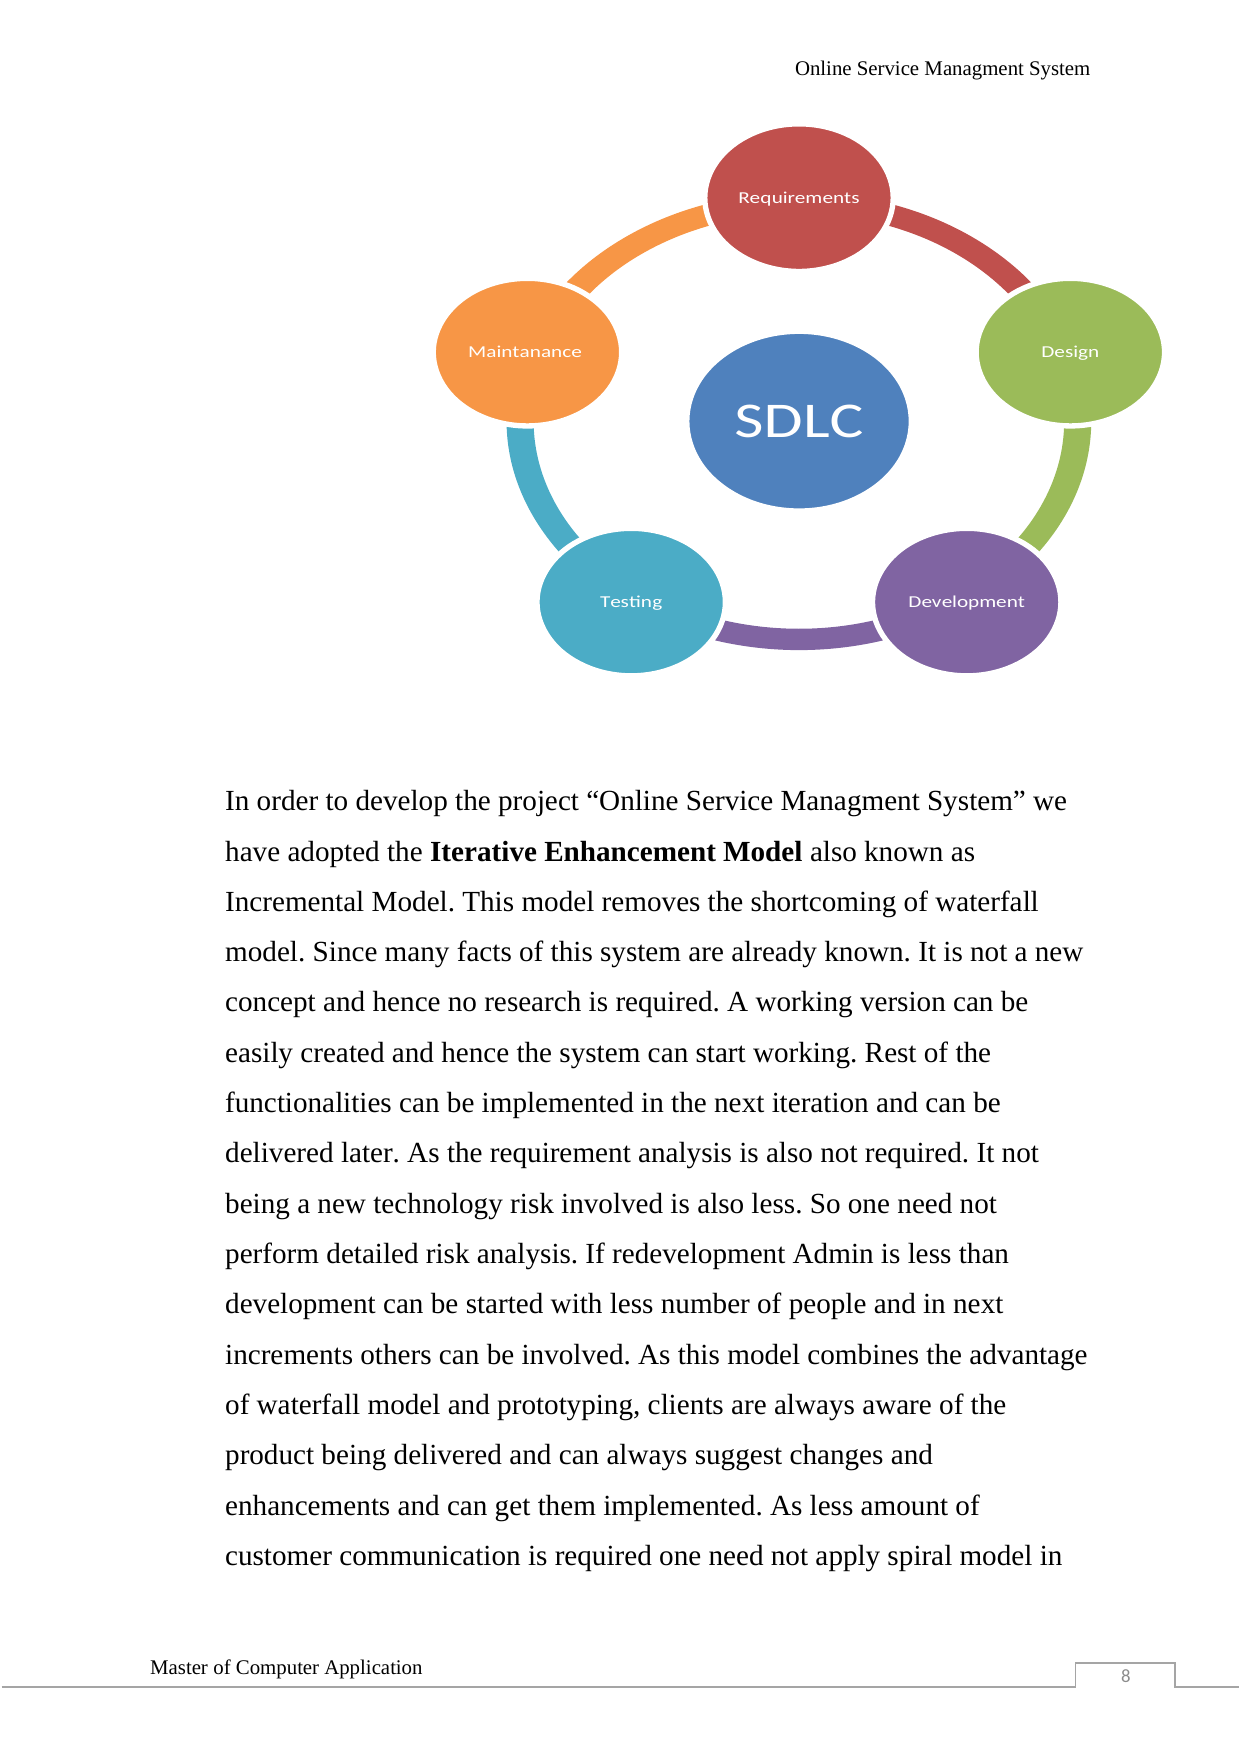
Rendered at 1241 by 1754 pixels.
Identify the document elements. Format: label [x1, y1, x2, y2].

text [225, 783, 1090, 1572]
